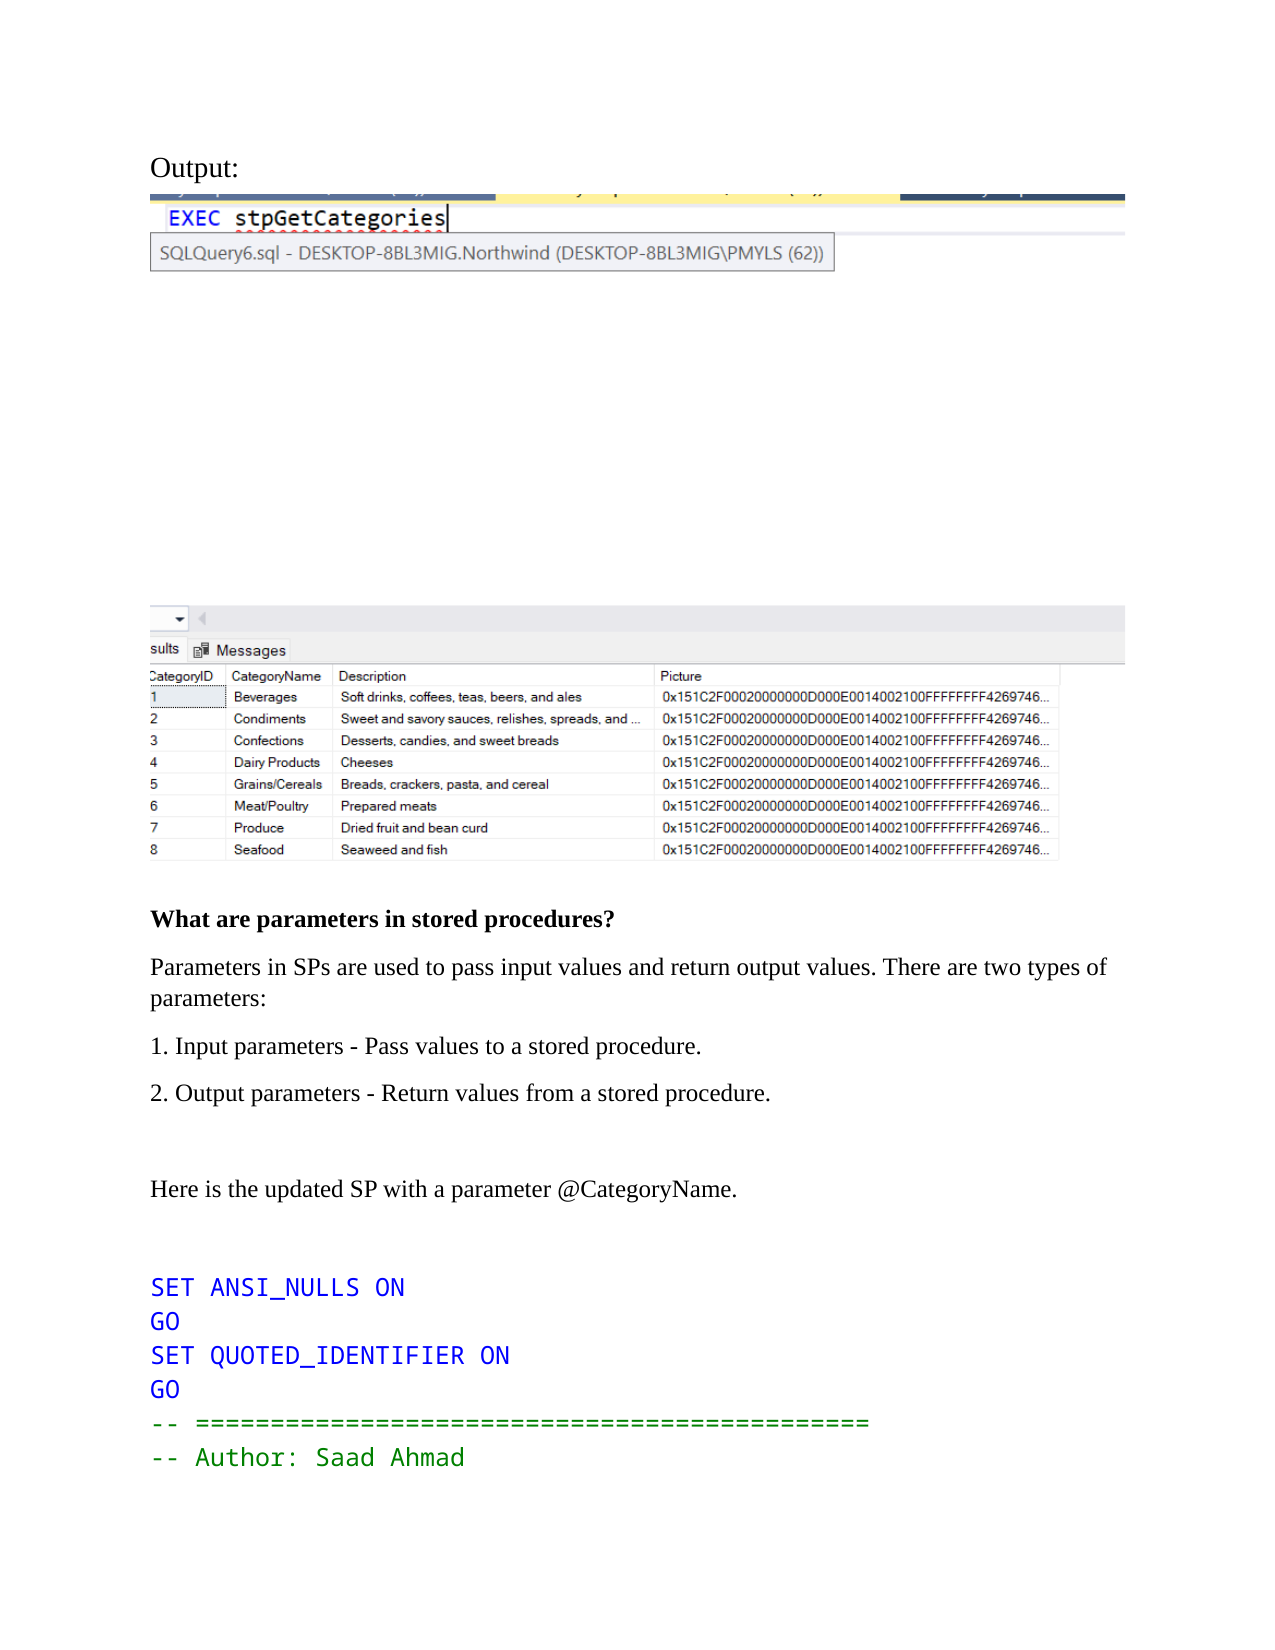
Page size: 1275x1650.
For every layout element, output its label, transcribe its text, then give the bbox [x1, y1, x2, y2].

text GO [150, 1303, 1125, 1337]
text -- Author: Saad Ahmad [150, 1440, 1125, 1474]
text GO [150, 1372, 1125, 1406]
text 2. Output parameters - Return values from a stored procedure. [150, 1078, 1125, 1107]
picture [150, 194, 1125, 886]
text 1. Input parameters - Pass values to a stored procedure. [150, 1031, 1125, 1059]
text Parameters in SPs are used to pass input values and return output values. There are two types of parameters: [150, 952, 1125, 1012]
text SET QUOTED_IDENTIFIER ON [150, 1337, 1125, 1372]
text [150, 1406, 1125, 1440]
text What are parameters in stored procedures? [150, 904, 1125, 933]
text Here is the updated SP with a parameter @CategoryName. [150, 1174, 1125, 1203]
text SET ANSI_NULLS ON [150, 1269, 1125, 1303]
subtitle Output: [150, 150, 1125, 183]
